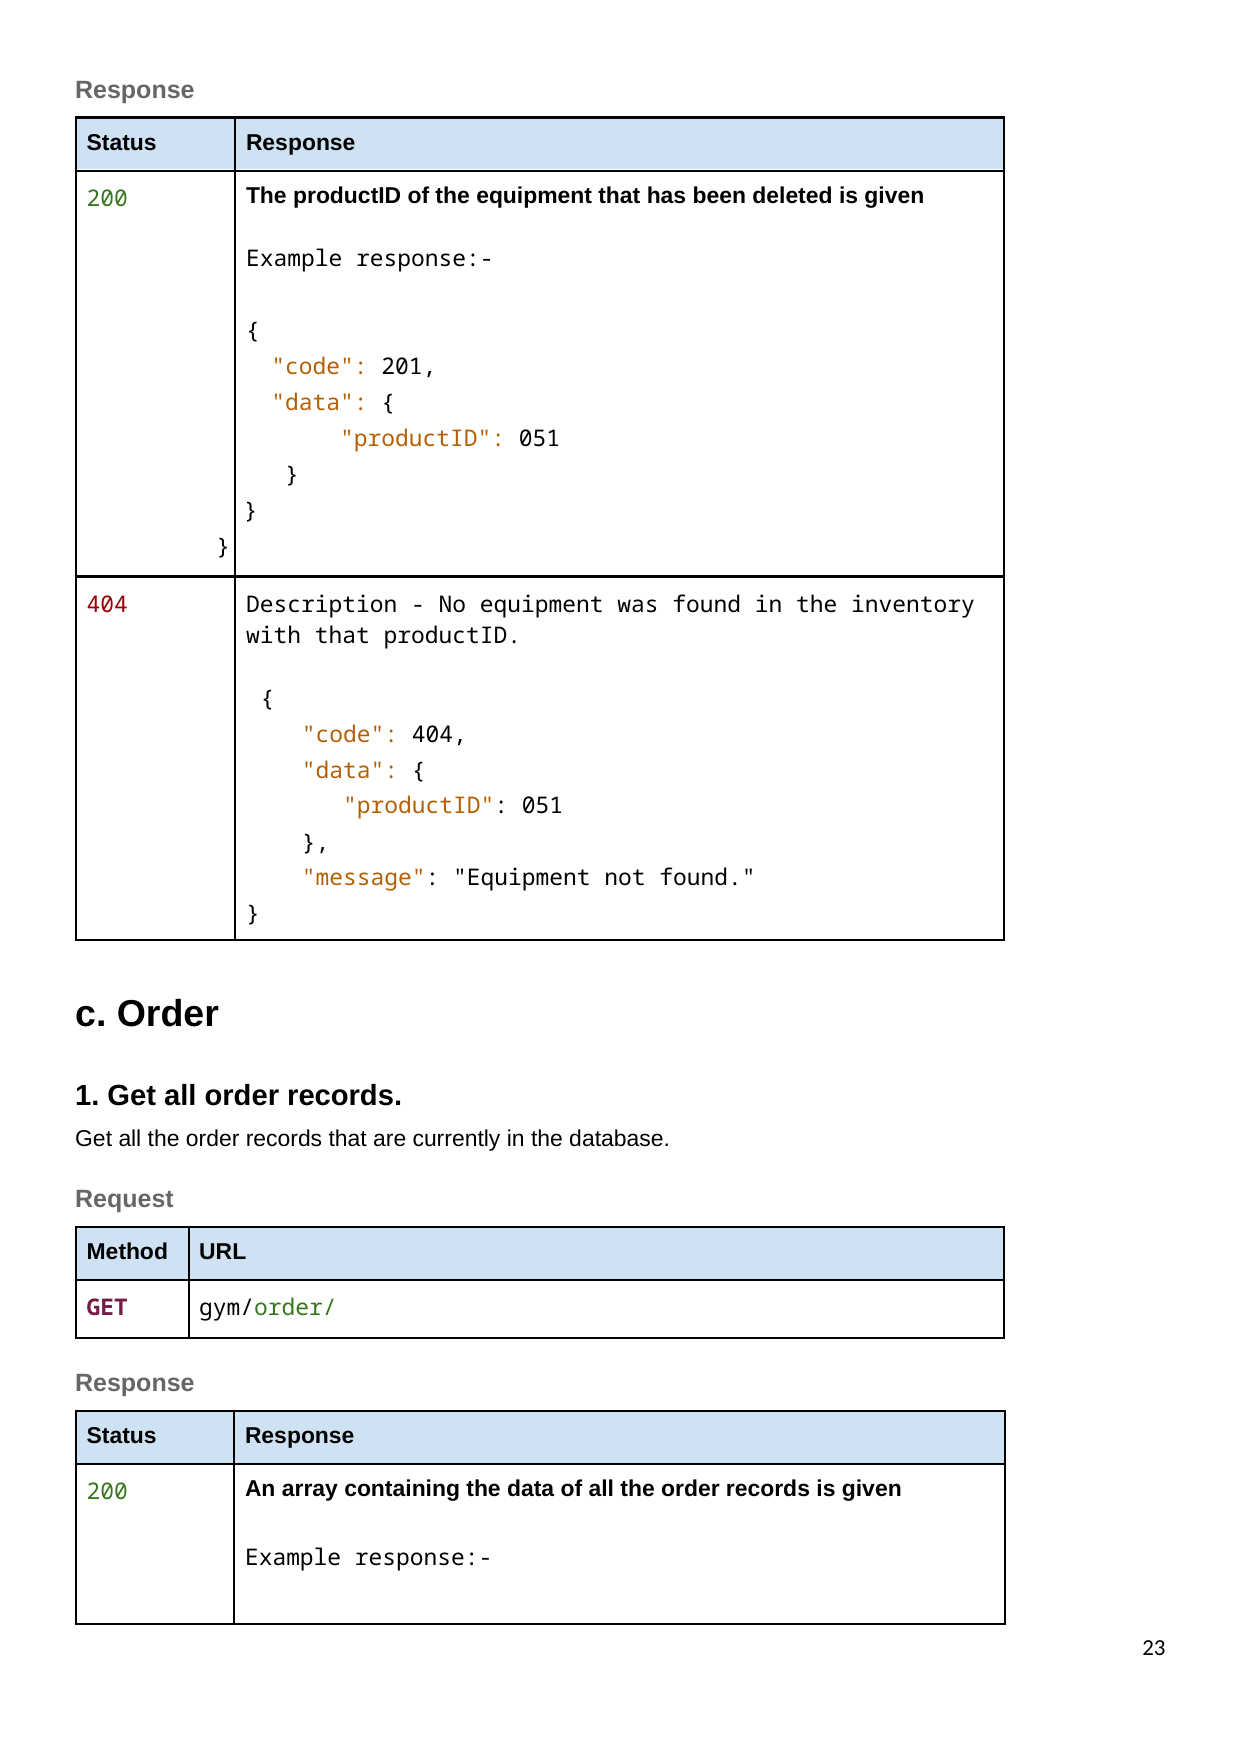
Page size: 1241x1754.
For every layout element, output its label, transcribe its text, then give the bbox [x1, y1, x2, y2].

subtitle c. Order [75, 991, 1165, 1034]
table_cell The productID of the equipment that has been deleted is given Example response:- { "code": 201, "data": { "productID": 051 } } } [236, 172, 1003, 575]
table_cell Description - No equipment was found in the inventory with that productID. { "code": 404, "data": { "productID": 051 }, "message": "Equipment not found." } [236, 578, 1003, 939]
table_cell 200 [77, 172, 234, 575]
subtitle Response [75, 1368, 1192, 1397]
subtitle Response [75, 75, 1192, 104]
subtitle Request [75, 1184, 1192, 1213]
table_header Method [77, 1228, 188, 1279]
subtitle 1. Get all order records. [75, 1078, 1192, 1112]
table_header URL [190, 1228, 1003, 1279]
table_header Status [77, 1412, 233, 1463]
table_header Status [77, 119, 234, 169]
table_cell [235, 1465, 1004, 1623]
table_header Response [235, 1412, 1004, 1463]
table_cell gym/order/ [190, 1281, 1003, 1337]
text Get all the order records that are currently in the database. [75, 1125, 1165, 1151]
table_cell GET [77, 1281, 188, 1337]
table_header Response [236, 119, 1003, 169]
table_cell 404 [77, 578, 234, 939]
table_cell 200 [77, 1465, 233, 1623]
